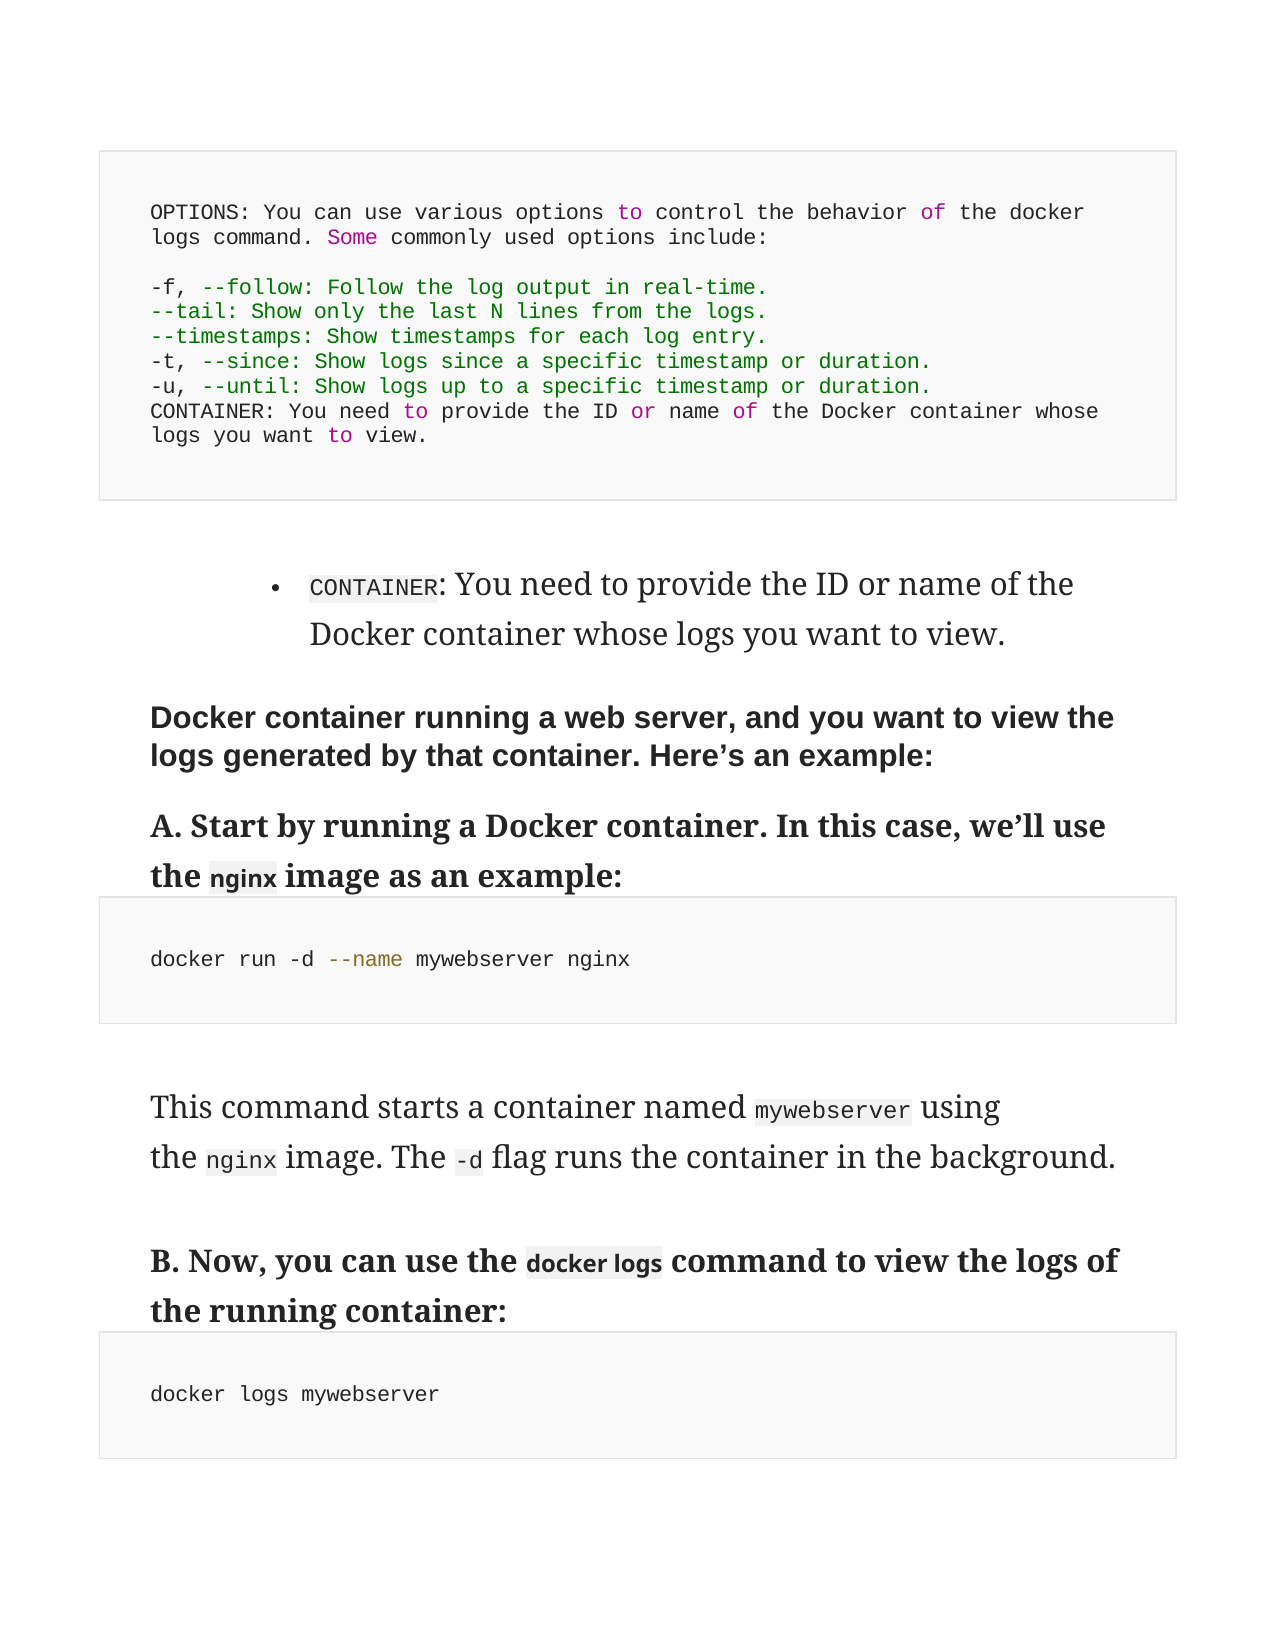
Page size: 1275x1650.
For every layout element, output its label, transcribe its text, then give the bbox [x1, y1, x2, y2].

text OPTIONS: You can use various options to control the behavior of the docker logs command. Some commonly used options include: -f, --follow: Follow the log output in real-time. --tail: Show only the last N lines from the logs. --timestamps: Show timestamps for each log entry. -t, --since: Show logs since a specific timestamp or duration. -u, --until: Show logs up to a specific timestamp or duration. CONTAINER: You need to provide the ID or name of the Docker container whose logs you want to view. [100, 152, 1175, 499]
text Docker container running a web server, and you want to view the logs generated by that container. Here’s an example: [150, 698, 1125, 773]
list CONTAINER: You need to provide the ID or name of the Docker container whose logs you want to view. [272, 554, 1125, 654]
text docker run -d --name mywebserver nginx [100, 898, 1175, 1023]
text docker logs mywebserver [100, 1333, 1175, 1458]
text A. Start by running a Docker container. In this case, we’ll use the nginx image as an example: [150, 796, 1125, 896]
text B. Now, you can use the docker logs command to view the logs of the running container: [150, 1231, 1125, 1331]
text This command starts a container named mywebserver using the nginx image. The -d flag runs the container in the background. [150, 1078, 1125, 1178]
